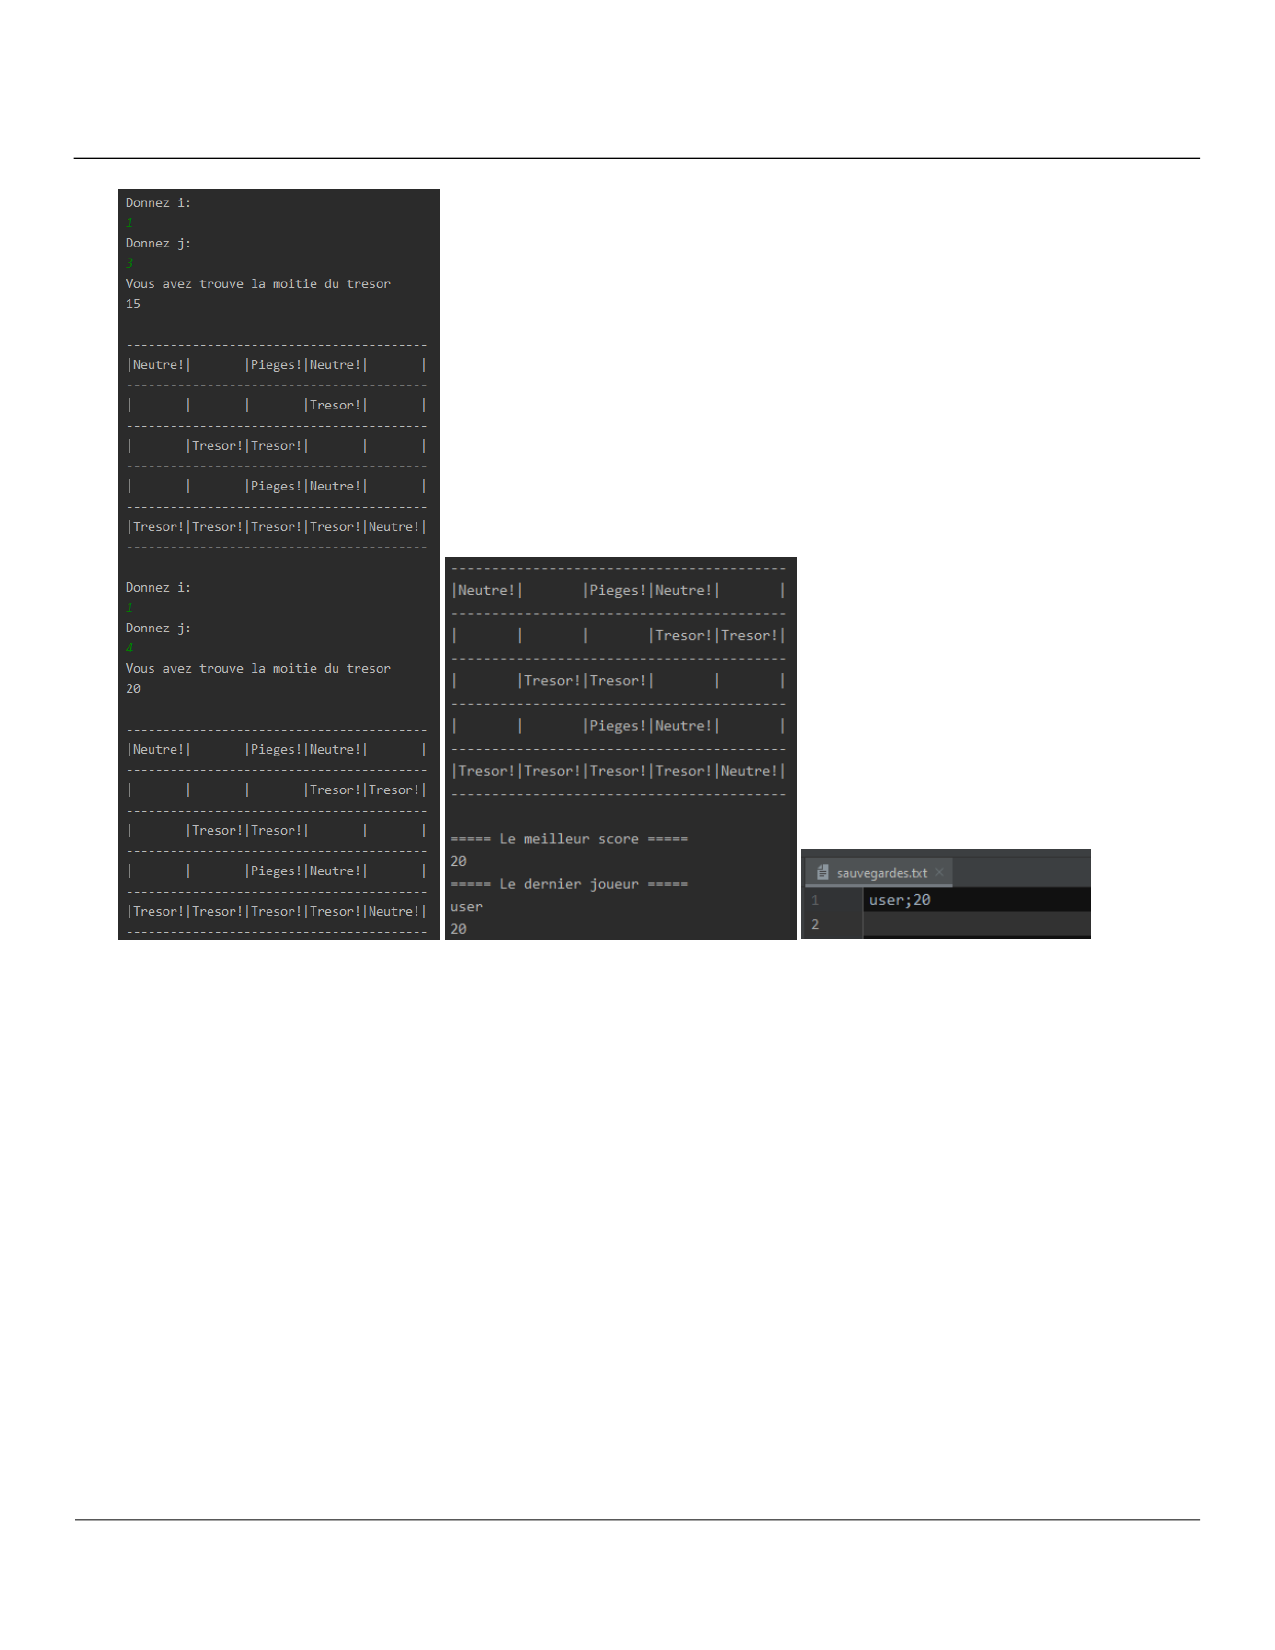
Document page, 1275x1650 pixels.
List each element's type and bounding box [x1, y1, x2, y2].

picture [801, 849, 1091, 939]
picture [118, 189, 440, 940]
picture [445, 557, 797, 940]
